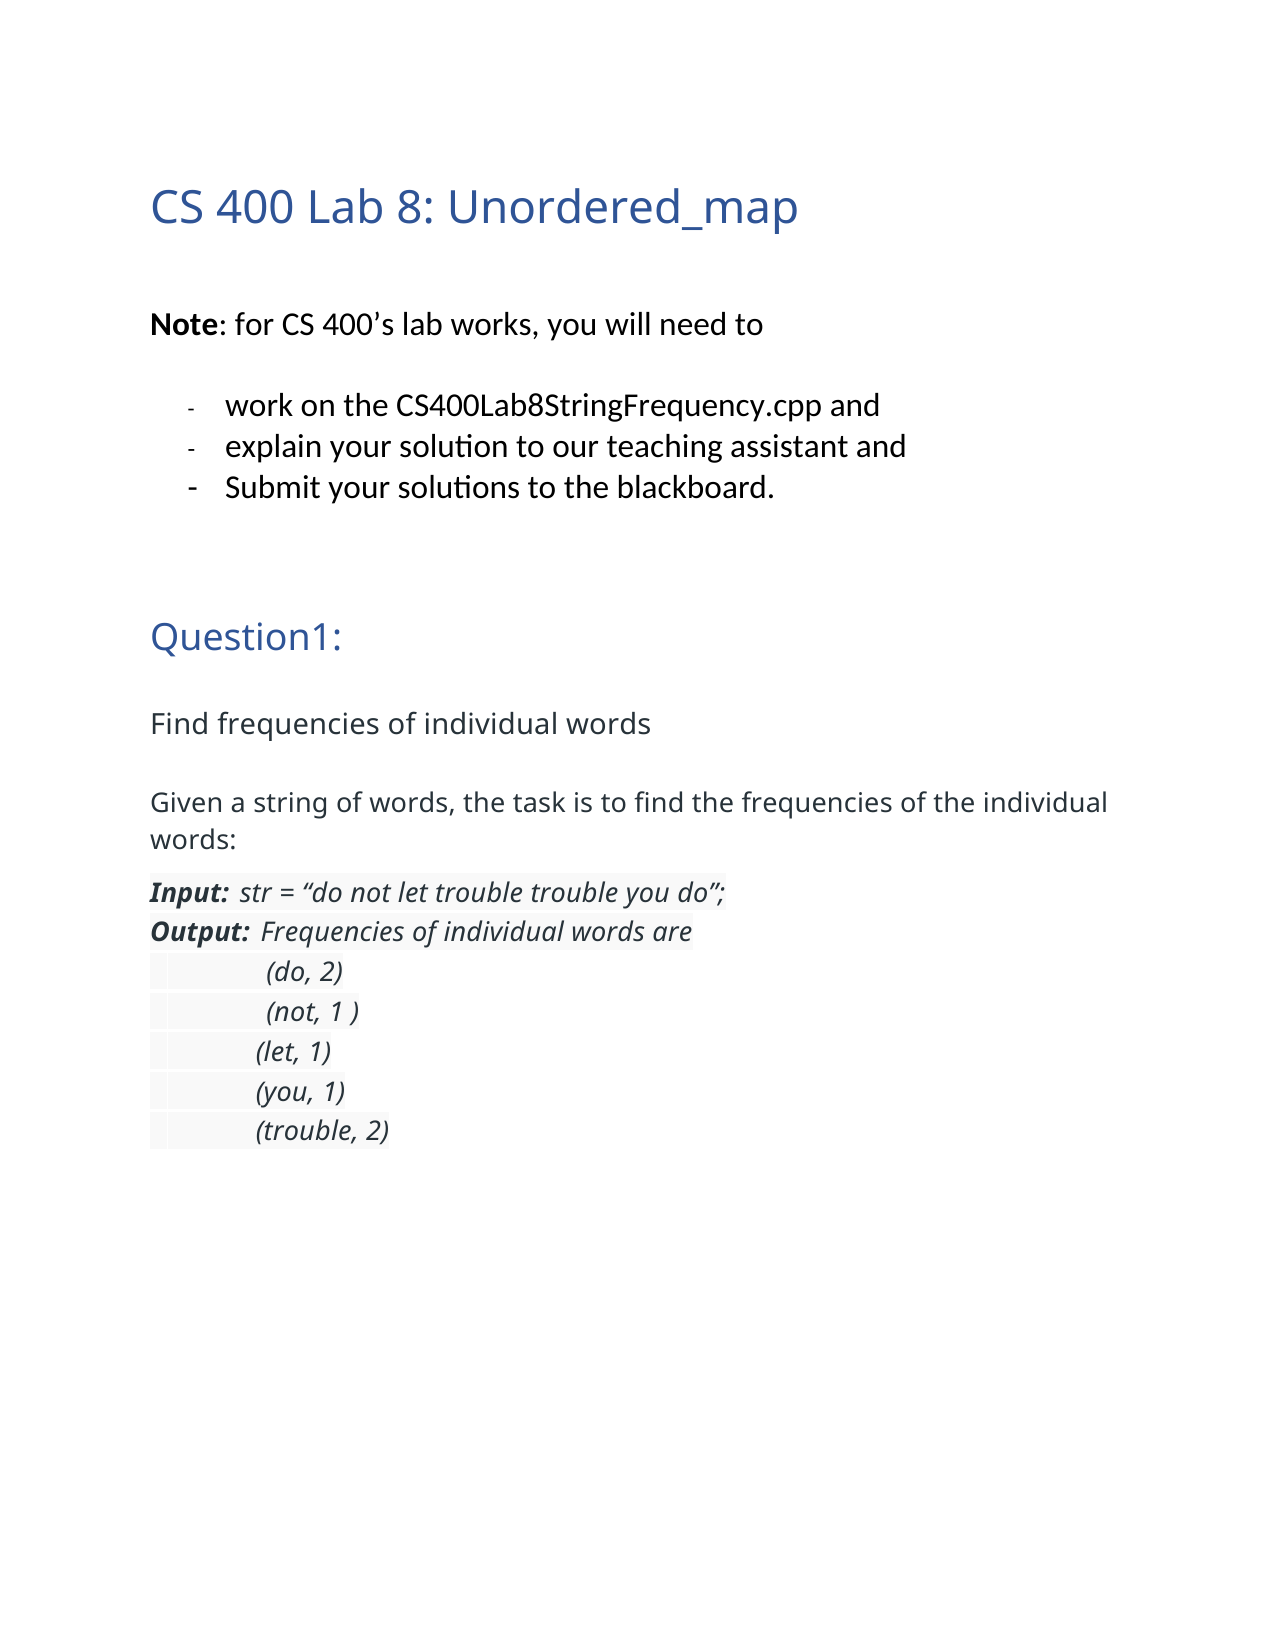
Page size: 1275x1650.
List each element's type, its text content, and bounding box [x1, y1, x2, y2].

subtitle Question1: [150, 611, 1125, 662]
list Submit your solutions to the blackboard. [187, 466, 1125, 507]
subtitle Find frequencies of individual words [150, 703, 1125, 743]
list work on the CS400Lab8StringFrequency.cpp and [187, 384, 1125, 425]
text Given a string of words, the task is to find the frequencies of the individual words: [150, 784, 1125, 857]
text Input: str = “do not let trouble trouble you do”; Output: Frequencies of individual words are (do, 2) (not, 1 ) (let, 1) (you, 1) (trouble, 2) [150, 873, 1125, 1149]
text Note: for CS 400’s lab works, you will need to [150, 303, 1125, 344]
subtitle CS 400 Lab 8: Unordered_map [150, 175, 1125, 237]
list explain your solution to our teaching assistant and [187, 425, 1125, 466]
